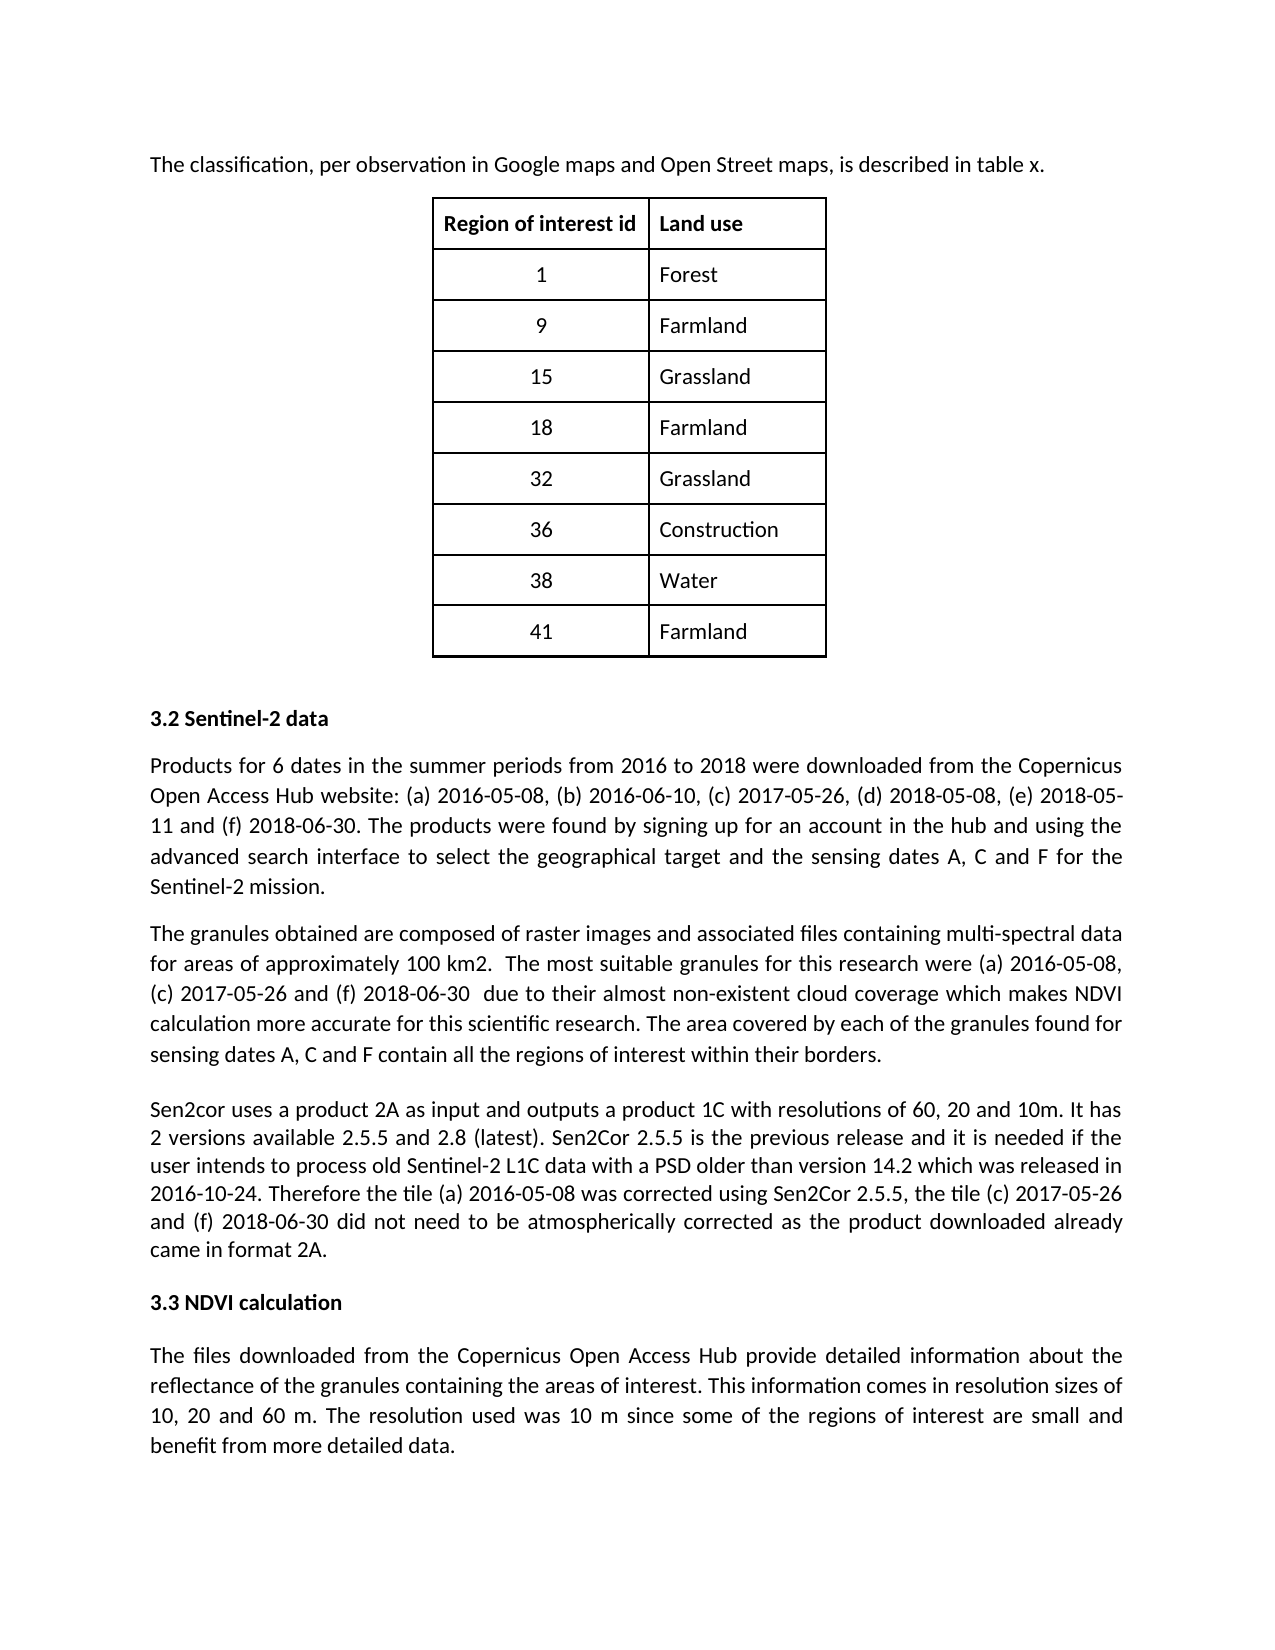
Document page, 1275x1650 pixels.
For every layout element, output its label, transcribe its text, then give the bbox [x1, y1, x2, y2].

table_cell 38 [434, 556, 648, 604]
table_cell Farmland [650, 403, 825, 452]
text The granules obtained are composed of raster images and associated files containing multi-spectral data for areas of approximately 100 km2. The most suitable granules for this research were (a) 2016-05-08, (c) 2017-05-26 and (f) 2018-06-30 due to their almost non-existent cloud coverage which makes NDVI calculation more accurate for this scientific research. The area covered by each of the granules found for sensing dates A, C and F contain all the regions of interest within their borders. [150, 919, 1125, 1068]
table_cell Grassland [650, 454, 825, 502]
text The classification, per observation in Google maps and Open Street maps, is described in table x. [150, 150, 1125, 178]
text Products for 6 dates in the summer periods from 2016 to 2018 were downloaded from the Copernicus Open Access Hub website: (a) 2016-05-08, (b) 2016-06-10, (c) 2017-05-26, (d) 2018-05-08, (e) 2018-05-11 and (f) 2018-06-30. The products were found by signing up for an account in the hub and using the advanced search interface to select the geographical target and the sensing dates A, C and F for the Sentinel-2 mission. [150, 751, 1125, 900]
table_cell 41 [434, 606, 648, 655]
table_header Land use [650, 199, 825, 248]
table_cell Forest [650, 250, 825, 299]
table_header Region of interest id [434, 199, 648, 248]
table_cell 9 [434, 301, 648, 350]
table_cell Farmland [650, 606, 825, 655]
table_cell 36 [434, 505, 648, 553]
text 3.2 Sentinel-2 data [150, 704, 1125, 732]
text 3.3 NDVI calculation [150, 1288, 1125, 1316]
table_cell Construction [650, 505, 825, 553]
text The files downloaded from the Copernicus Open Access Hub provide detailed information about the reflectance of the granules containing the areas of interest. This information comes in resolution sizes of 10, 20 and 60 m. The resolution used was 10 m since some of the regions of interest are small and benefit from more detailed data. [150, 1341, 1125, 1460]
text Sen2cor uses a product 2A as input and outputs a product 1C with resolutions of 60, 20 and 10m. It has 2 versions available 2.5.5 and 2.8 (latest). Sen2Cor 2.5.5 is the previous release and it is needed if the user intends to process old Sentinel-2 L1C data with a PSD older than version 14.2 which was released in 2016-10-24. Therefore the tile (a) 2016-05-08 was corrected using Sen2Cor 2.5.5, the tile (c) 2017-05-26 and (f) 2018-06-30 did not need to be atmospherically corrected as the product downloaded already came in format 2A. [150, 1095, 1125, 1263]
table_cell Farmland [650, 301, 825, 350]
table_cell 15 [434, 352, 648, 401]
table_cell 1 [434, 250, 648, 299]
table_cell 32 [434, 454, 648, 502]
table_cell Water [650, 556, 825, 604]
table_cell 18 [434, 403, 648, 452]
table_cell Grassland [650, 352, 825, 401]
